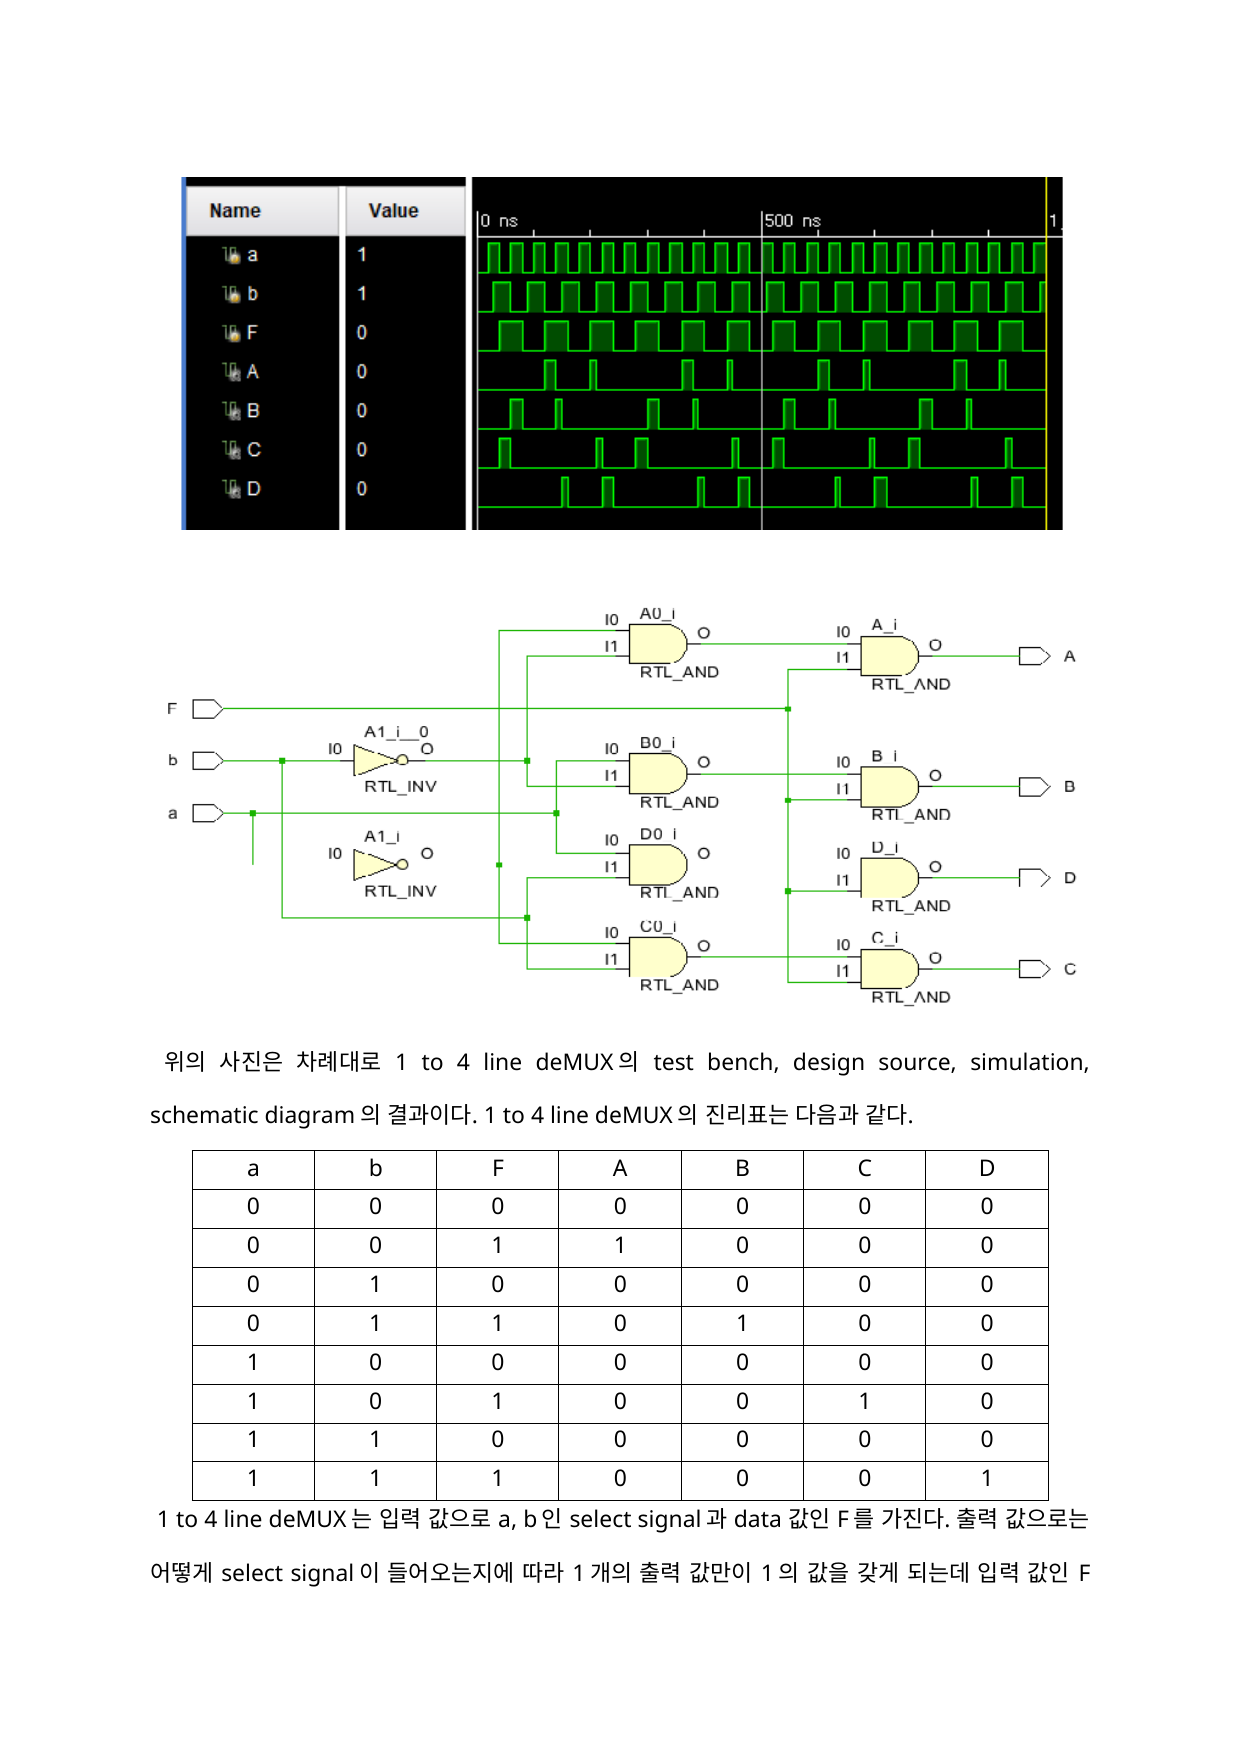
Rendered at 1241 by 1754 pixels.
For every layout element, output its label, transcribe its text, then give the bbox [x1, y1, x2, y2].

table_cell 0 [804, 1462, 925, 1500]
table_cell 0 [193, 1190, 314, 1228]
table_cell 0 [804, 1424, 925, 1461]
table_cell 0 [559, 1462, 681, 1500]
table_header D [926, 1151, 1048, 1189]
table_cell 0 [682, 1346, 803, 1383]
table_cell 0 [559, 1268, 681, 1306]
table_cell 1 [193, 1462, 314, 1500]
table_cell 0 [559, 1424, 681, 1461]
table_cell 1 [437, 1462, 558, 1500]
table_cell 1 [437, 1229, 558, 1267]
table_cell 0 [804, 1346, 925, 1383]
table_cell 0 [682, 1268, 803, 1306]
table_header b [315, 1151, 436, 1189]
table_cell 0 [193, 1229, 314, 1267]
table_cell 1 [315, 1268, 436, 1306]
table_cell 0 [804, 1229, 925, 1267]
table_cell 0 [804, 1268, 925, 1306]
table_cell 1 [315, 1307, 436, 1345]
table_header a [193, 1151, 314, 1189]
table_cell 0 [315, 1229, 436, 1267]
table_cell 0 [437, 1190, 558, 1228]
table_cell 0 [682, 1190, 803, 1228]
text 위의 사진은 차례대로 1 to 4 line deMUX의 test bench, design source, simulation, schematic diagram의 결과이다. 1 to 4 line deMUX의 진리표는 다음과 같다. [150, 1044, 1090, 1130]
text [150, 1501, 1090, 1588]
table_header B [682, 1151, 803, 1189]
table_cell 1 [193, 1424, 314, 1461]
table_cell 0 [682, 1462, 803, 1500]
table_header C [804, 1151, 925, 1189]
table_cell 1 [559, 1229, 681, 1267]
table_cell 0 [437, 1424, 558, 1461]
table_header A [559, 1151, 681, 1189]
table_cell 0 [559, 1307, 681, 1345]
table_cell 1 [437, 1385, 558, 1422]
table_cell 0 [315, 1190, 436, 1228]
picture [177, 177, 1063, 530]
table_cell 0 [437, 1346, 558, 1383]
table_cell 1 [926, 1462, 1048, 1500]
table_cell 0 [315, 1385, 436, 1422]
table_cell 0 [926, 1190, 1048, 1228]
table_cell 0 [315, 1346, 436, 1383]
table_cell 0 [926, 1229, 1048, 1267]
table_cell 0 [437, 1268, 558, 1306]
table_cell 1 [315, 1424, 436, 1461]
table_cell 1 [315, 1462, 436, 1500]
table_cell 1 [193, 1385, 314, 1422]
table_cell 0 [193, 1307, 314, 1345]
table_cell 0 [682, 1229, 803, 1267]
table_cell 1 [804, 1385, 925, 1422]
table_cell 0 [559, 1190, 681, 1228]
table_cell 0 [682, 1424, 803, 1461]
table_cell 0 [682, 1385, 803, 1422]
table_cell 1 [682, 1307, 803, 1345]
table_cell 0 [926, 1268, 1048, 1306]
table_cell 0 [559, 1385, 681, 1422]
table_cell 1 [437, 1307, 558, 1345]
picture [150, 546, 1091, 1027]
table_cell 0 [804, 1190, 925, 1228]
table_cell 0 [559, 1346, 681, 1383]
table_cell 1 [193, 1346, 314, 1383]
table_cell 0 [926, 1307, 1048, 1345]
table_cell 0 [926, 1385, 1048, 1422]
table_cell 0 [804, 1307, 925, 1345]
table_cell 0 [926, 1346, 1048, 1383]
table_cell 0 [926, 1424, 1048, 1461]
table_header F [437, 1151, 558, 1189]
table_cell 0 [193, 1268, 314, 1306]
